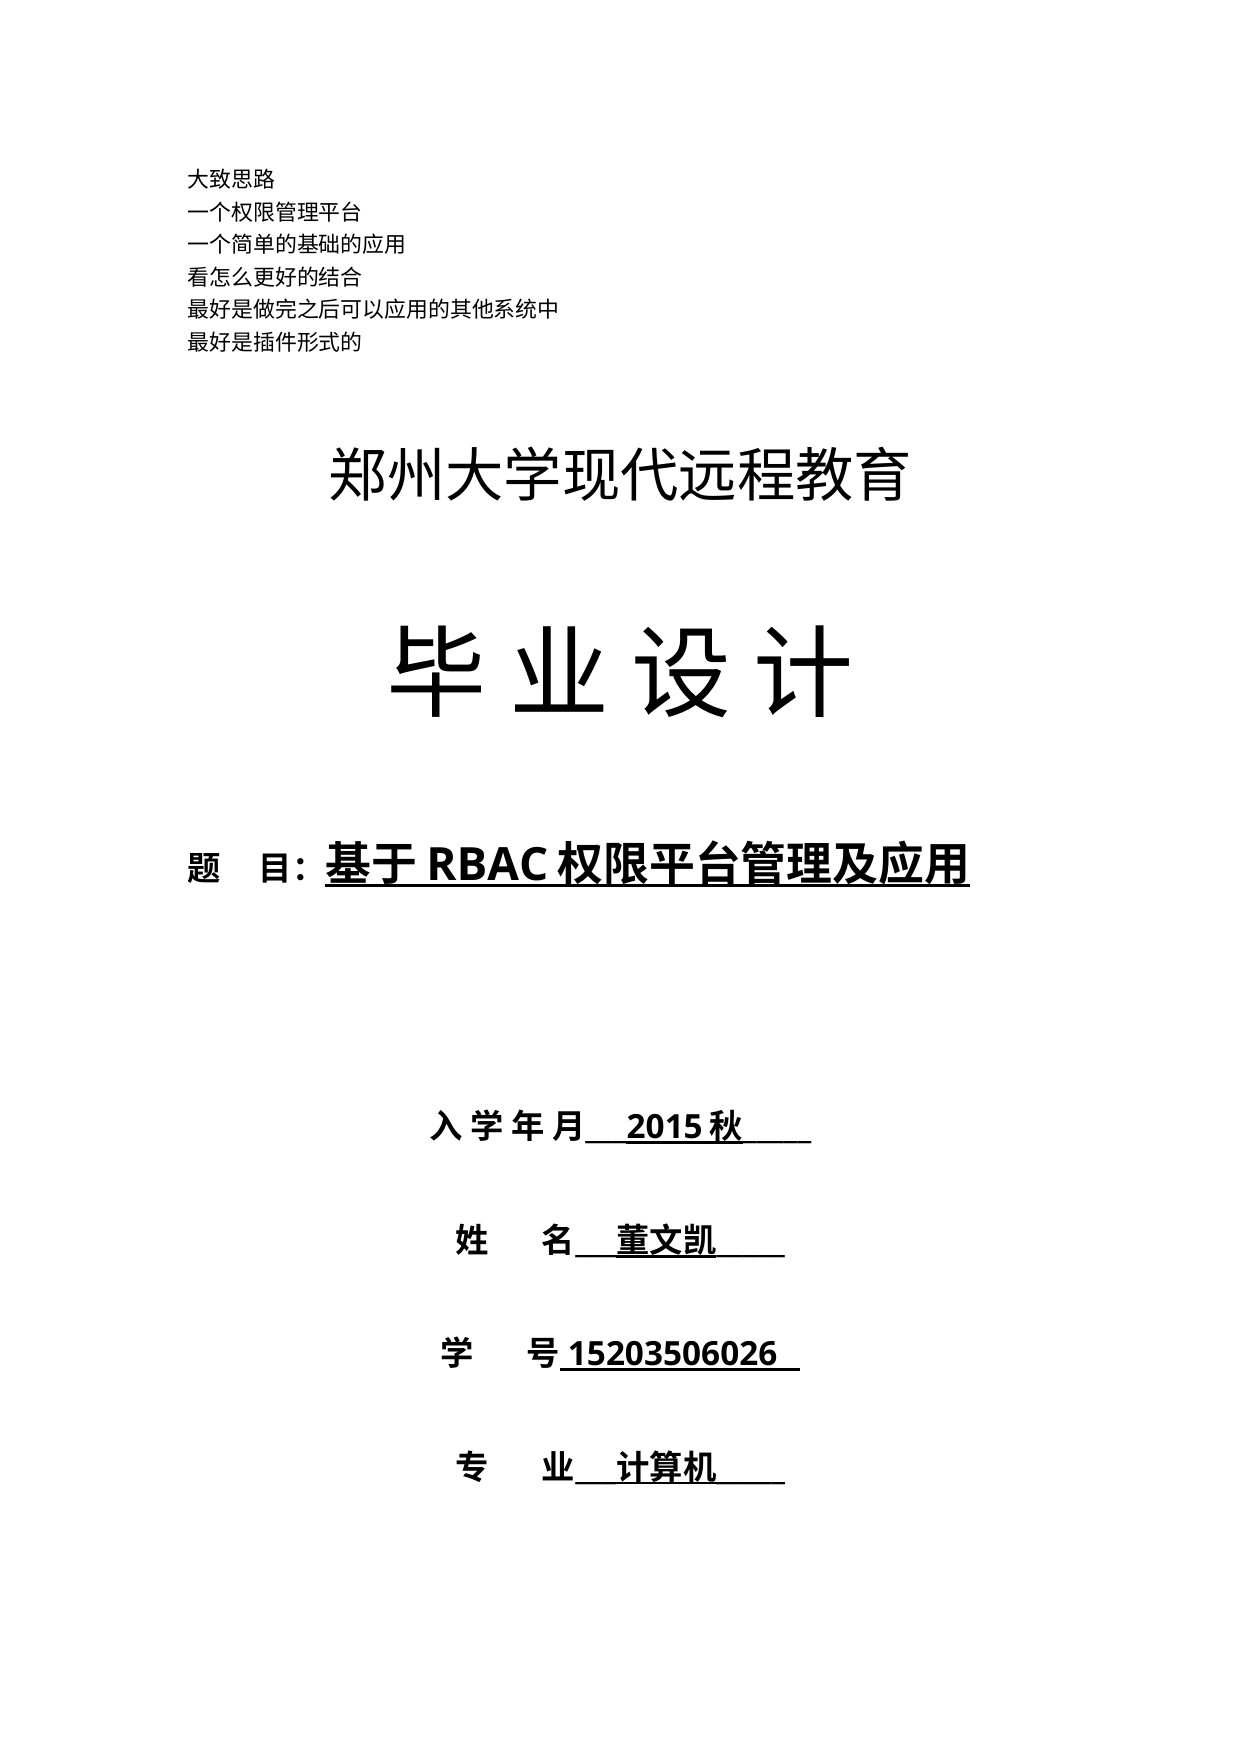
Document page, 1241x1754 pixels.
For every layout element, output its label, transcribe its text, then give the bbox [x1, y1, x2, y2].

text 专 业___计算机_____ [187, 1432, 1053, 1497]
text 毕 业 设 计 [187, 584, 1053, 747]
text 学 号 15203506026 _ [187, 1319, 1053, 1384]
text 看怎么更好的结合 [187, 259, 1053, 292]
text 最好是做完之后可以应用的其他系统中 [187, 292, 1053, 324]
text 最好是插件形式的 [187, 324, 1053, 357]
text 一个权限管理平台 [187, 194, 1053, 227]
text 大致思路 [187, 162, 1053, 194]
text 一个简单的基础的应用 [187, 227, 1053, 259]
text 郑州大学现代远程教育 [187, 422, 1053, 519]
text 姓 名___董文凯_____ [187, 1206, 1053, 1271]
text 入 学 年 月___2015秋_____ [187, 1092, 1053, 1157]
text 题 目：基于RBAC权限平台管理及应用 [187, 812, 1053, 909]
